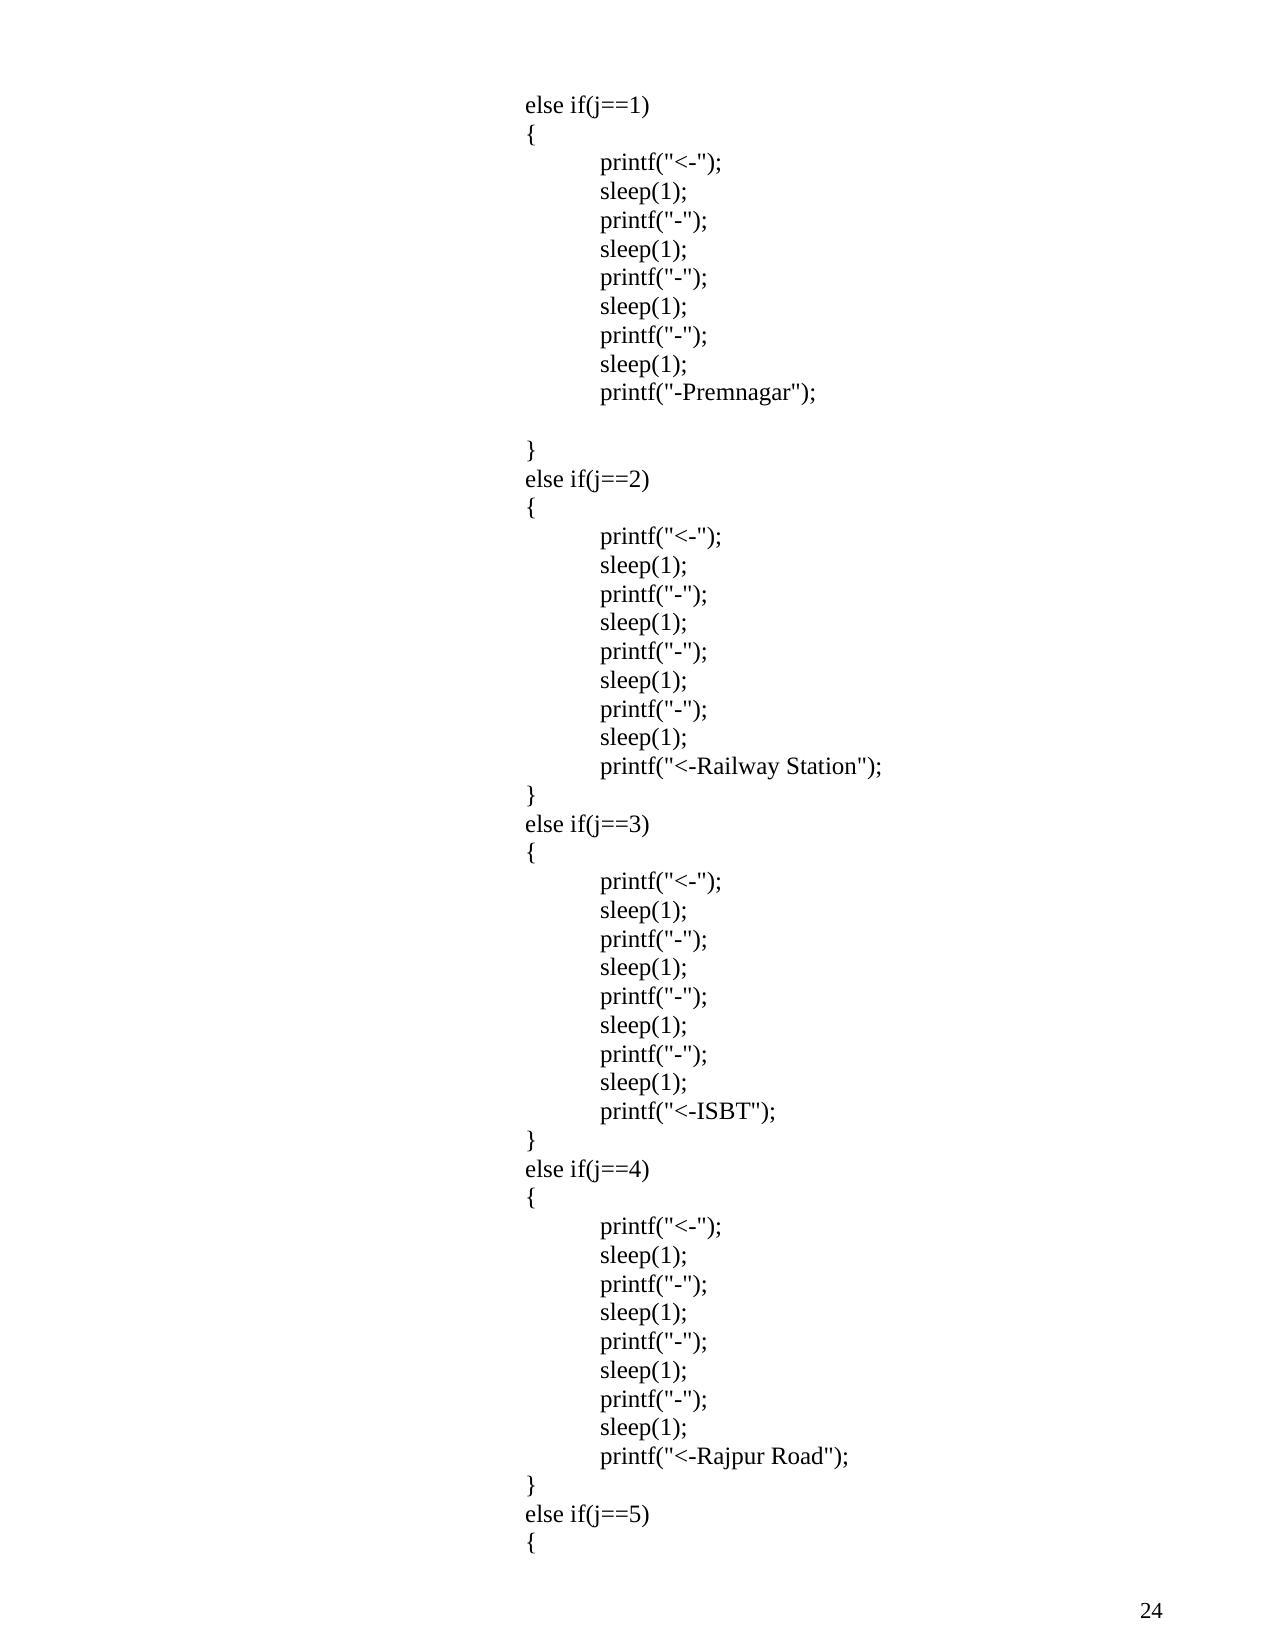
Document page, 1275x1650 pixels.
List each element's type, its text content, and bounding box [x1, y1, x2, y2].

text } [150, 1470, 1162, 1499]
text printf("-"); [150, 1039, 1162, 1067]
text printf("<-Railway Station"); [150, 751, 1162, 780]
text sleep(1); [150, 1412, 1162, 1441]
text sleep(1); [150, 349, 1162, 377]
text printf("-"); [150, 262, 1162, 291]
text sleep(1); [150, 1355, 1162, 1384]
text sleep(1); [150, 952, 1162, 981]
text printf("-"); [150, 1269, 1162, 1297]
text printf("<-"); [150, 866, 1162, 895]
text else if(j==3) [150, 809, 1162, 837]
text else if(j==4) [150, 1154, 1162, 1182]
text printf("<-Rajpur Road"); [150, 1441, 1162, 1470]
text printf("-"); [150, 981, 1162, 1010]
text sleep(1); [150, 1067, 1162, 1096]
text sleep(1); [150, 665, 1162, 694]
text { [150, 1527, 1162, 1556]
text sleep(1); [150, 1297, 1162, 1326]
text sleep(1); [150, 1010, 1162, 1039]
text printf("<-ISBT"); [150, 1096, 1162, 1125]
text sleep(1); [150, 550, 1162, 579]
text printf("-"); [150, 205, 1162, 234]
text { [150, 492, 1162, 521]
text else if(j==2) [150, 464, 1162, 492]
text sleep(1); [150, 176, 1162, 205]
text printf("-"); [150, 1384, 1162, 1412]
text printf("<-"); [150, 147, 1162, 176]
text else if(j==5) [150, 1499, 1162, 1527]
text { [150, 837, 1162, 866]
text sleep(1); [150, 607, 1162, 636]
text sleep(1); [150, 291, 1162, 320]
text } [150, 435, 1162, 464]
text sleep(1); [150, 722, 1162, 751]
text printf("-"); [150, 579, 1162, 607]
text } [150, 780, 1162, 809]
text { [150, 1182, 1162, 1211]
text printf("<-"); [150, 1211, 1162, 1240]
text { [150, 119, 1162, 147]
text printf("-"); [150, 924, 1162, 952]
text printf("-"); [150, 320, 1162, 349]
text sleep(1); [150, 234, 1162, 262]
text printf("-"); [150, 1326, 1162, 1355]
text printf("-"); [150, 694, 1162, 722]
text printf("<-"); [150, 521, 1162, 550]
text printf("-"); [150, 636, 1162, 665]
text sleep(1); [150, 895, 1162, 924]
text else if(j==1) [150, 90, 1162, 119]
text sleep(1); [150, 1240, 1162, 1269]
text printf("-Premnagar"); [150, 377, 1162, 406]
text } [150, 1125, 1162, 1154]
